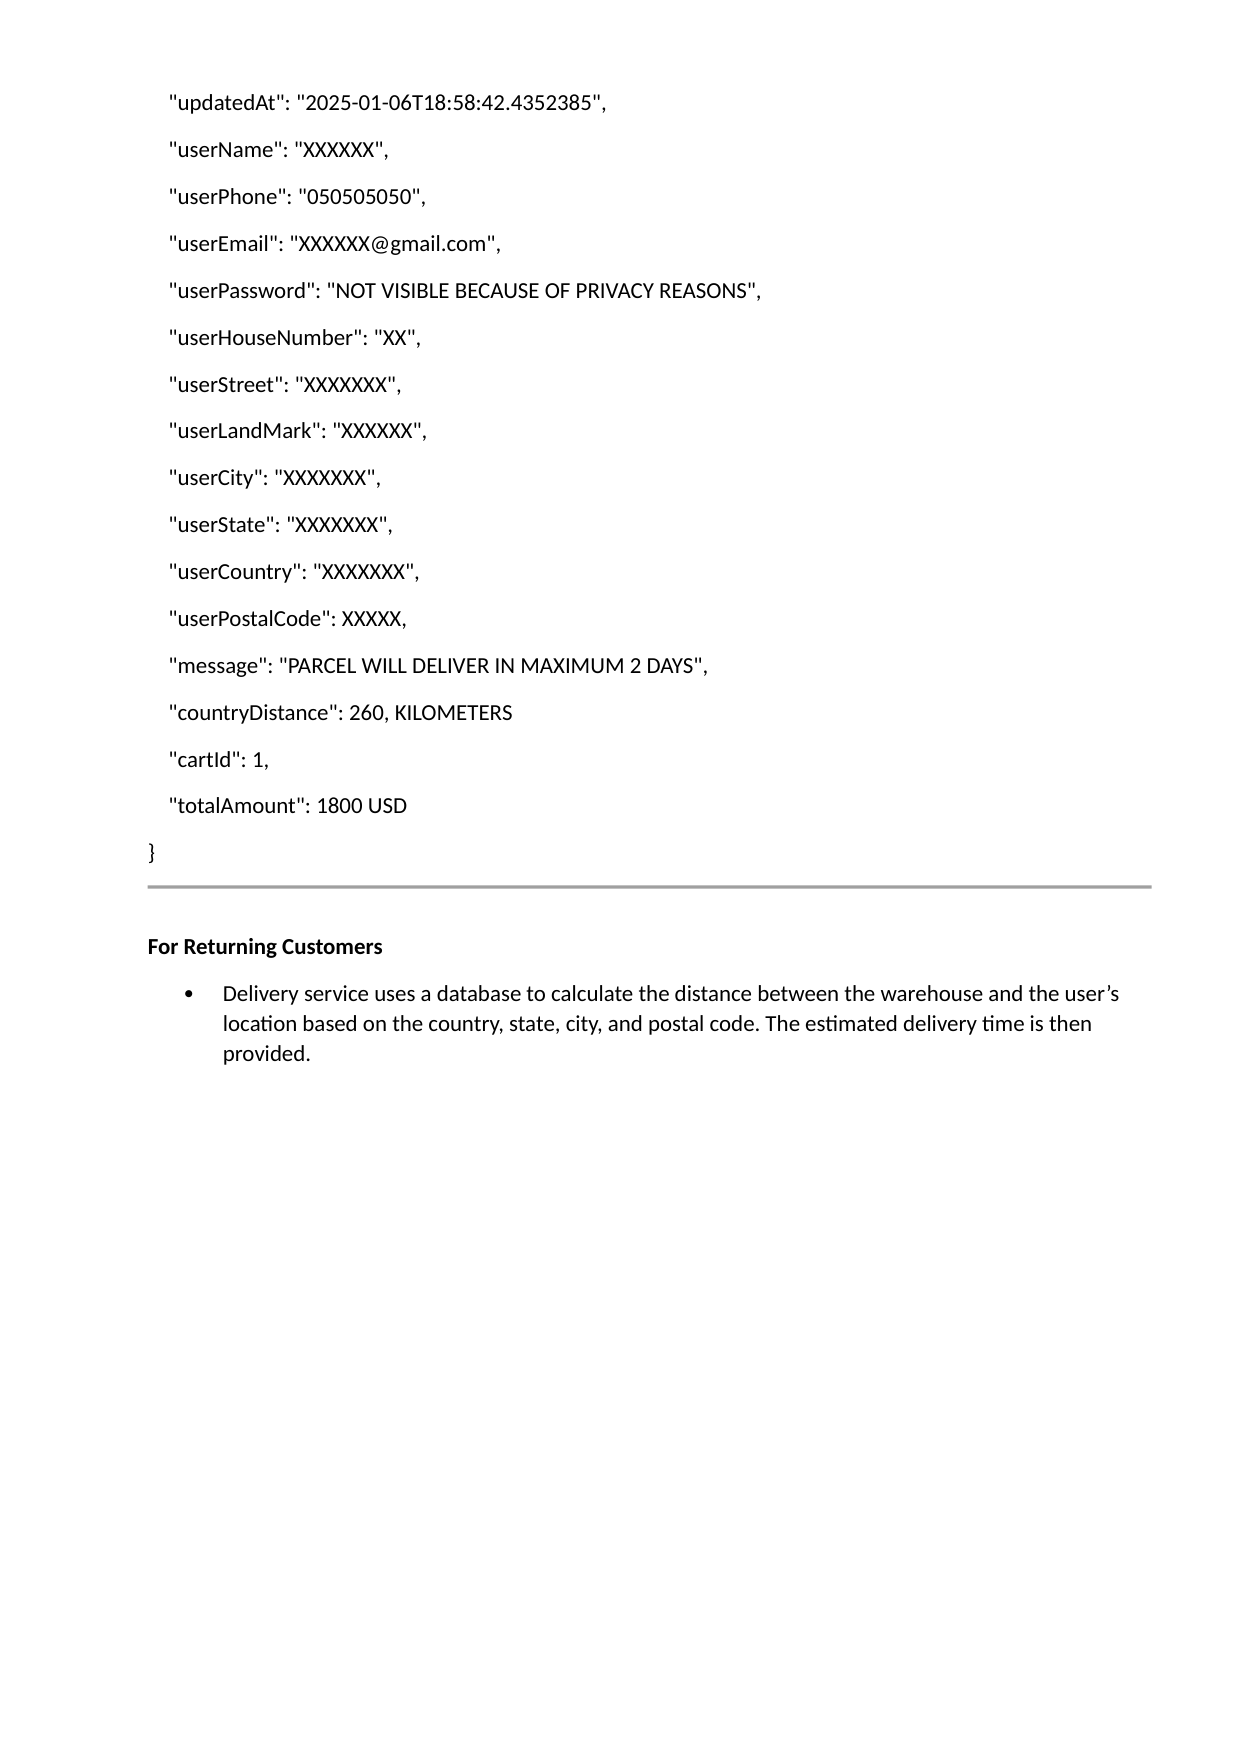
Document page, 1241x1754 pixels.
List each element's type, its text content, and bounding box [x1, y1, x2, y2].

text For Returning Customers [148, 932, 1152, 960]
text "cartId": 1, [148, 745, 1152, 773]
list Delivery service uses a database to calculate the distance between the warehouse and the user’s location based on the country, state, city, and postal code. The estimated delivery time is then provided. [185, 979, 1152, 1068]
text "message": "PARCEL WILL DELIVER IN MAXIMUM 2 DAYS", [148, 651, 1152, 679]
text "countryDistance": 260, KILOMETERS [148, 698, 1152, 726]
text "userCountry": "XXXXXXX", [148, 557, 1152, 585]
text "userHouseNumber": "XX", [148, 323, 1152, 351]
text "userCity": "XXXXXXX", [148, 463, 1152, 492]
text "userName": "XXXXXX", [148, 135, 1152, 163]
text "userEmail": "XXXXXX@gmail.com", [148, 229, 1152, 257]
text "userPhone": "050505050", [148, 182, 1152, 210]
text "userState": "XXXXXXX", [148, 510, 1152, 538]
text "userLandMark": "XXXXXX", [148, 417, 1152, 445]
text } [148, 838, 1152, 867]
text "userStreet": "XXXXXXX", [148, 370, 1152, 398]
text "totalAmount": 1800 USD [148, 792, 1152, 820]
text "userPostalCode": XXXXX, [148, 604, 1152, 632]
text "userPassword": "NOT VISIBLE BECAUSE OF PRIVACY REASONS", [148, 276, 1152, 304]
text "updatedAt": "2025-01-06T18:58:42.4352385", [148, 88, 1152, 117]
